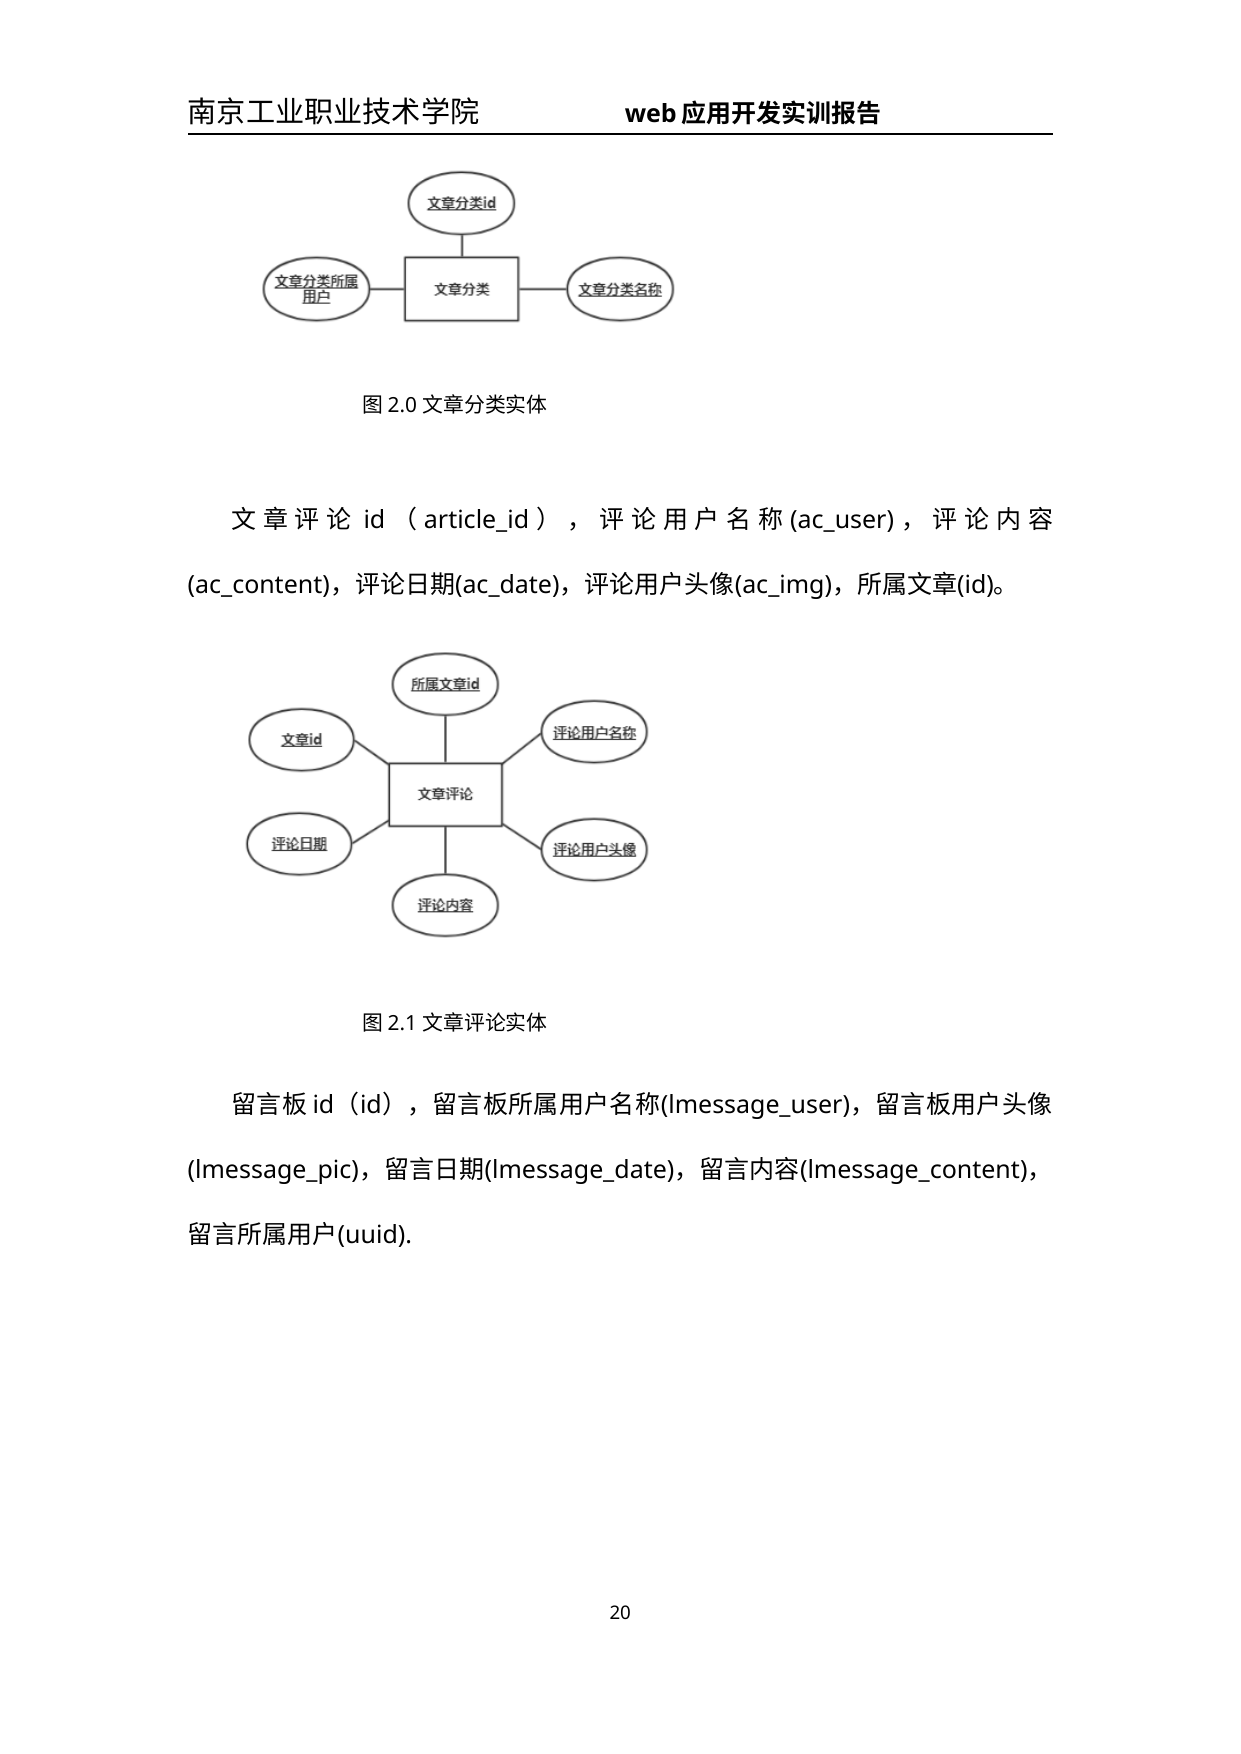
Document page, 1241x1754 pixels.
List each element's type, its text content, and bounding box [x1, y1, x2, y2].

picture [187, 614, 771, 998]
text 文章评论id（article_id），评论用户名称(ac_user)，评论内容(ac_content)，评论日期(ac_date)，评论用户头像(ac_img)，所属文章(id)。 [187, 485, 1053, 615]
picture [231, 165, 727, 382]
text 图2.1 文章评论实体 [319, 1005, 1053, 1037]
text 图2.0 文章分类实体 [319, 387, 1053, 420]
text 留言板id（id），留言板所属用户名称(lmessage_user)，留言板用户头像(lmessage_pic)，留言日期(lmessage_date)，留言内容(lmessage_content)，留言所属用户(uuid). [187, 1070, 1053, 1265]
